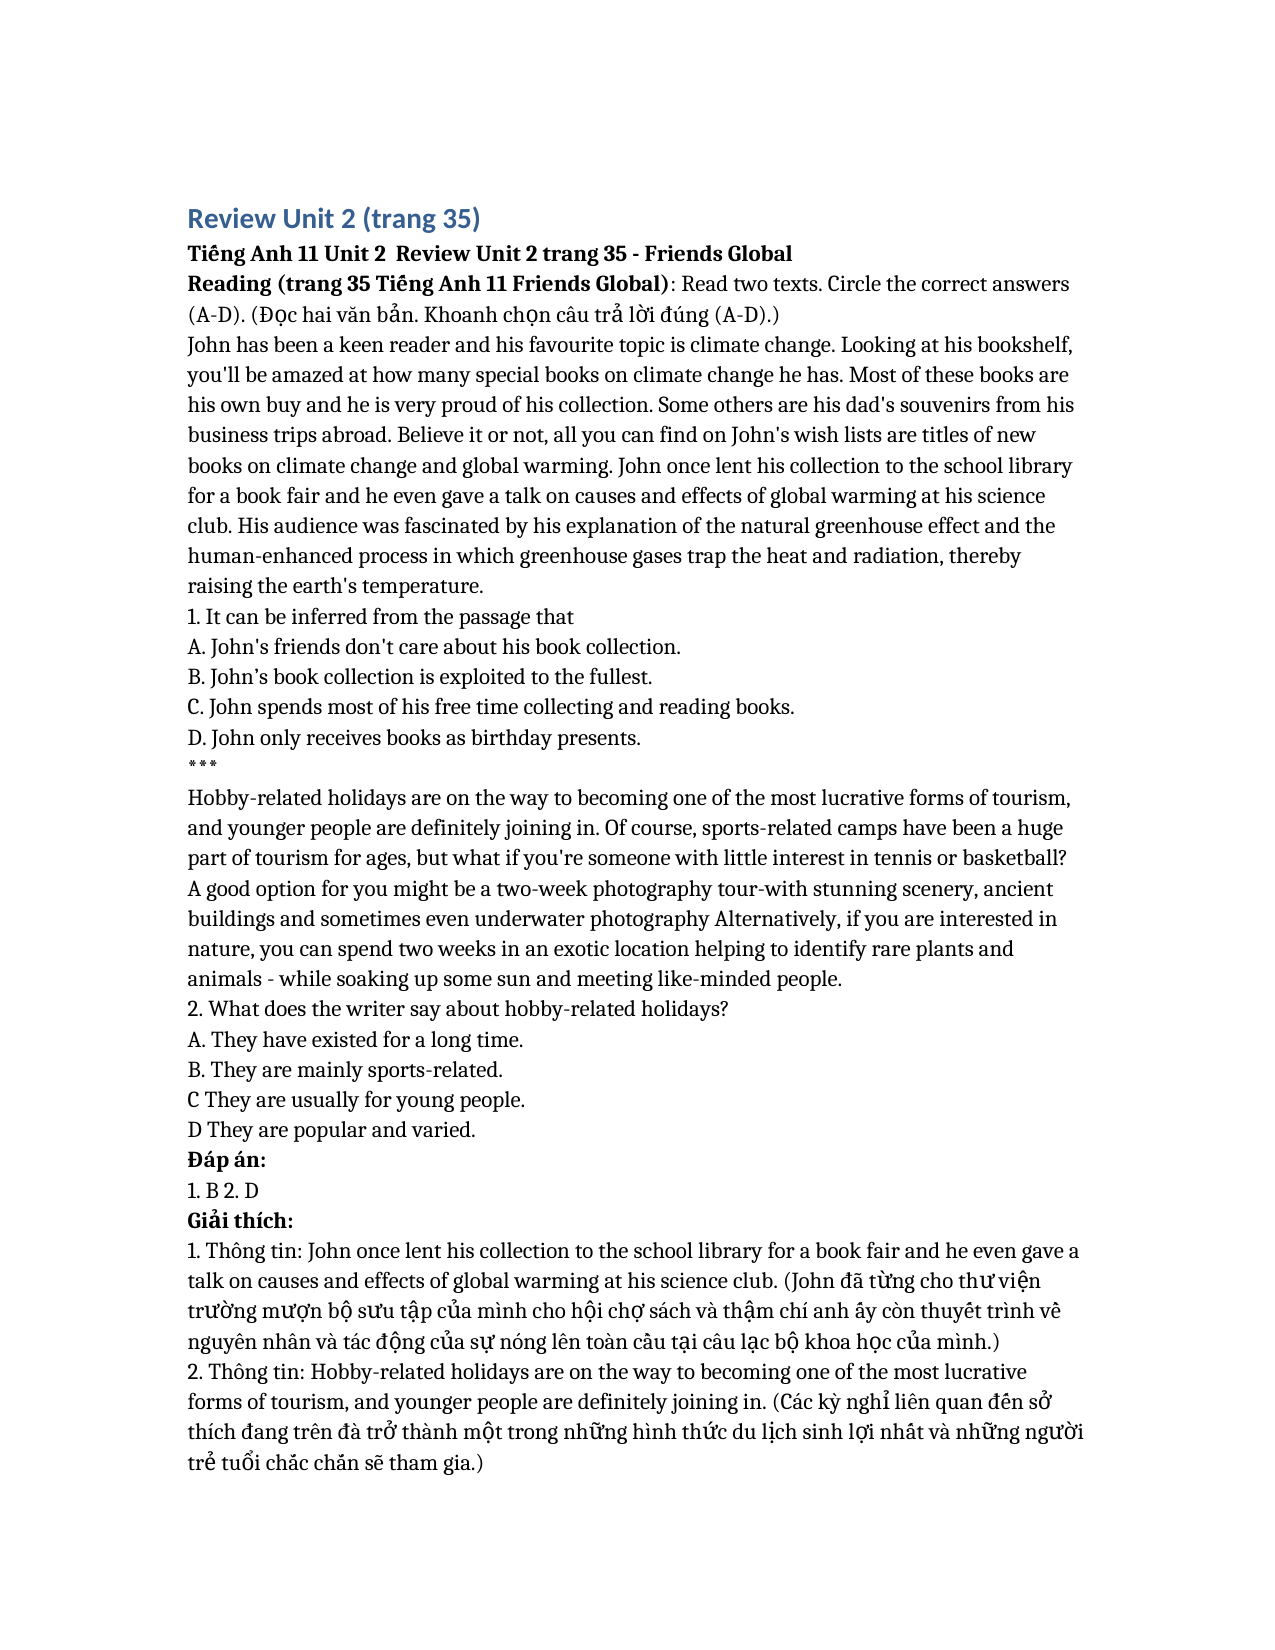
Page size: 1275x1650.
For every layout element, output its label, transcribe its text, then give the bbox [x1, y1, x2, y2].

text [187, 241, 1087, 1476]
subtitle Review Unit 2 (trang 35) [187, 200, 1087, 236]
